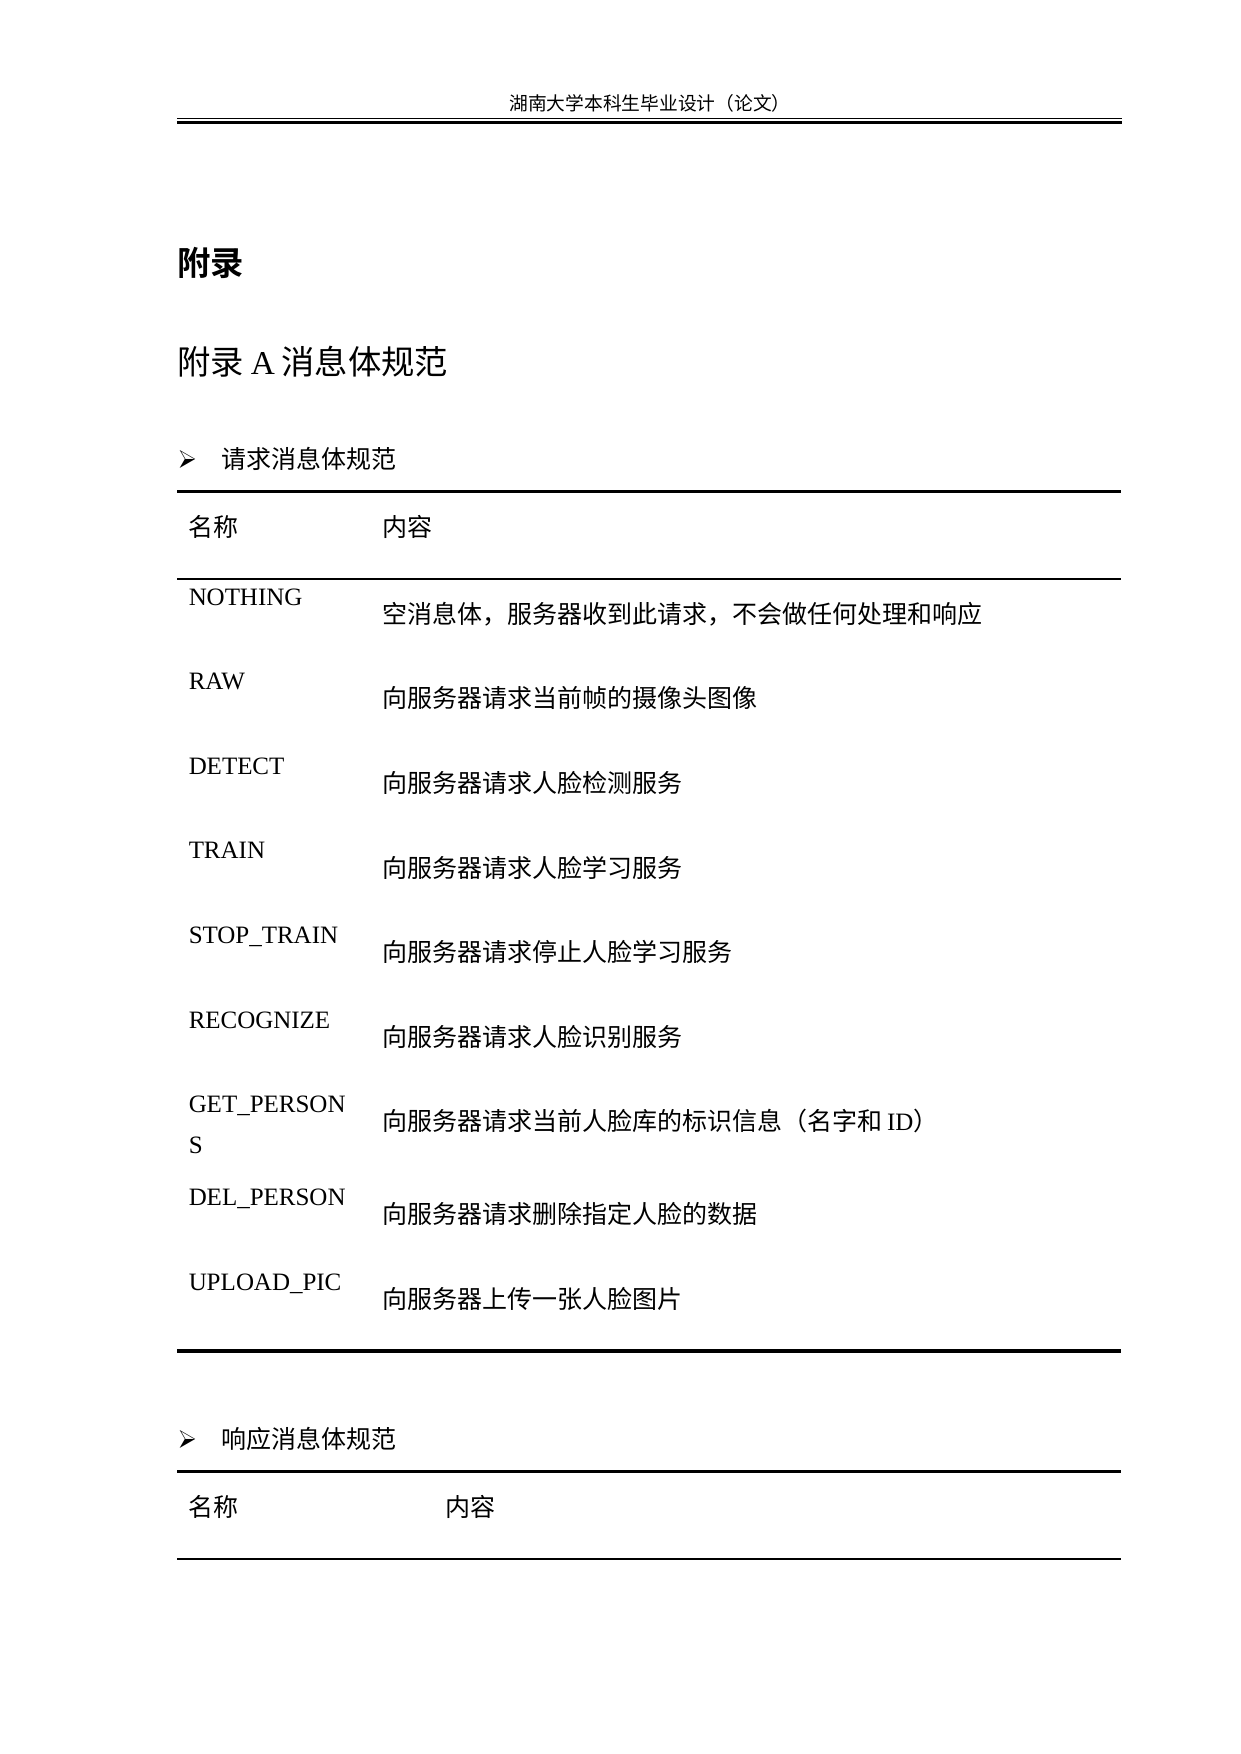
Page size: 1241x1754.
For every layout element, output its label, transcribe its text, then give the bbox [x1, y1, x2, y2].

list 响应消息体规范 [177, 1405, 1122, 1470]
table_cell NOTHING [177, 580, 371, 664]
table_cell 向服务器请求停止人脸学习服务 [371, 918, 1121, 1003]
subtitle 附录 [177, 228, 1122, 293]
subtitle 附录A 消息体规范 [177, 328, 1122, 393]
table_cell 向服务器请求人脸检测服务 [371, 749, 1121, 834]
table_cell UPLOAD_PIC [177, 1265, 371, 1349]
table_cell TRAIN [177, 834, 371, 918]
table_cell 向服务器请求删除指定人脸的数据 [371, 1180, 1121, 1265]
table_header 内容 [371, 493, 1121, 578]
table_cell DEL_PERSON [177, 1180, 371, 1265]
table_cell RAW [177, 665, 371, 749]
table_cell 向服务器请求人脸识别服务 [371, 1003, 1121, 1087]
table_cell DETECT [177, 749, 371, 834]
table_cell 向服务器请求人脸学习服务 [371, 834, 1121, 918]
table_cell 向服务器请求当前帧的摄像头图像 [371, 665, 1121, 749]
table_cell 向服务器上传一张人脸图片 [371, 1265, 1121, 1349]
table_header 名称 [177, 493, 371, 578]
table_cell RECOGNIZE [177, 1003, 371, 1087]
table_cell 空消息体，服务器收到此请求，不会做任何处理和响应 [371, 580, 1121, 664]
table_cell GET_PERSONS [177, 1088, 371, 1180]
list 请求消息体规范 [177, 425, 1122, 490]
table_header 名称 [177, 1473, 434, 1557]
table_cell STOP_TRAIN [177, 918, 371, 1003]
table_header 内容 [434, 1473, 1121, 1557]
table_cell 向服务器请求当前人脸库的标识信息（名字和ID） [371, 1088, 1121, 1180]
